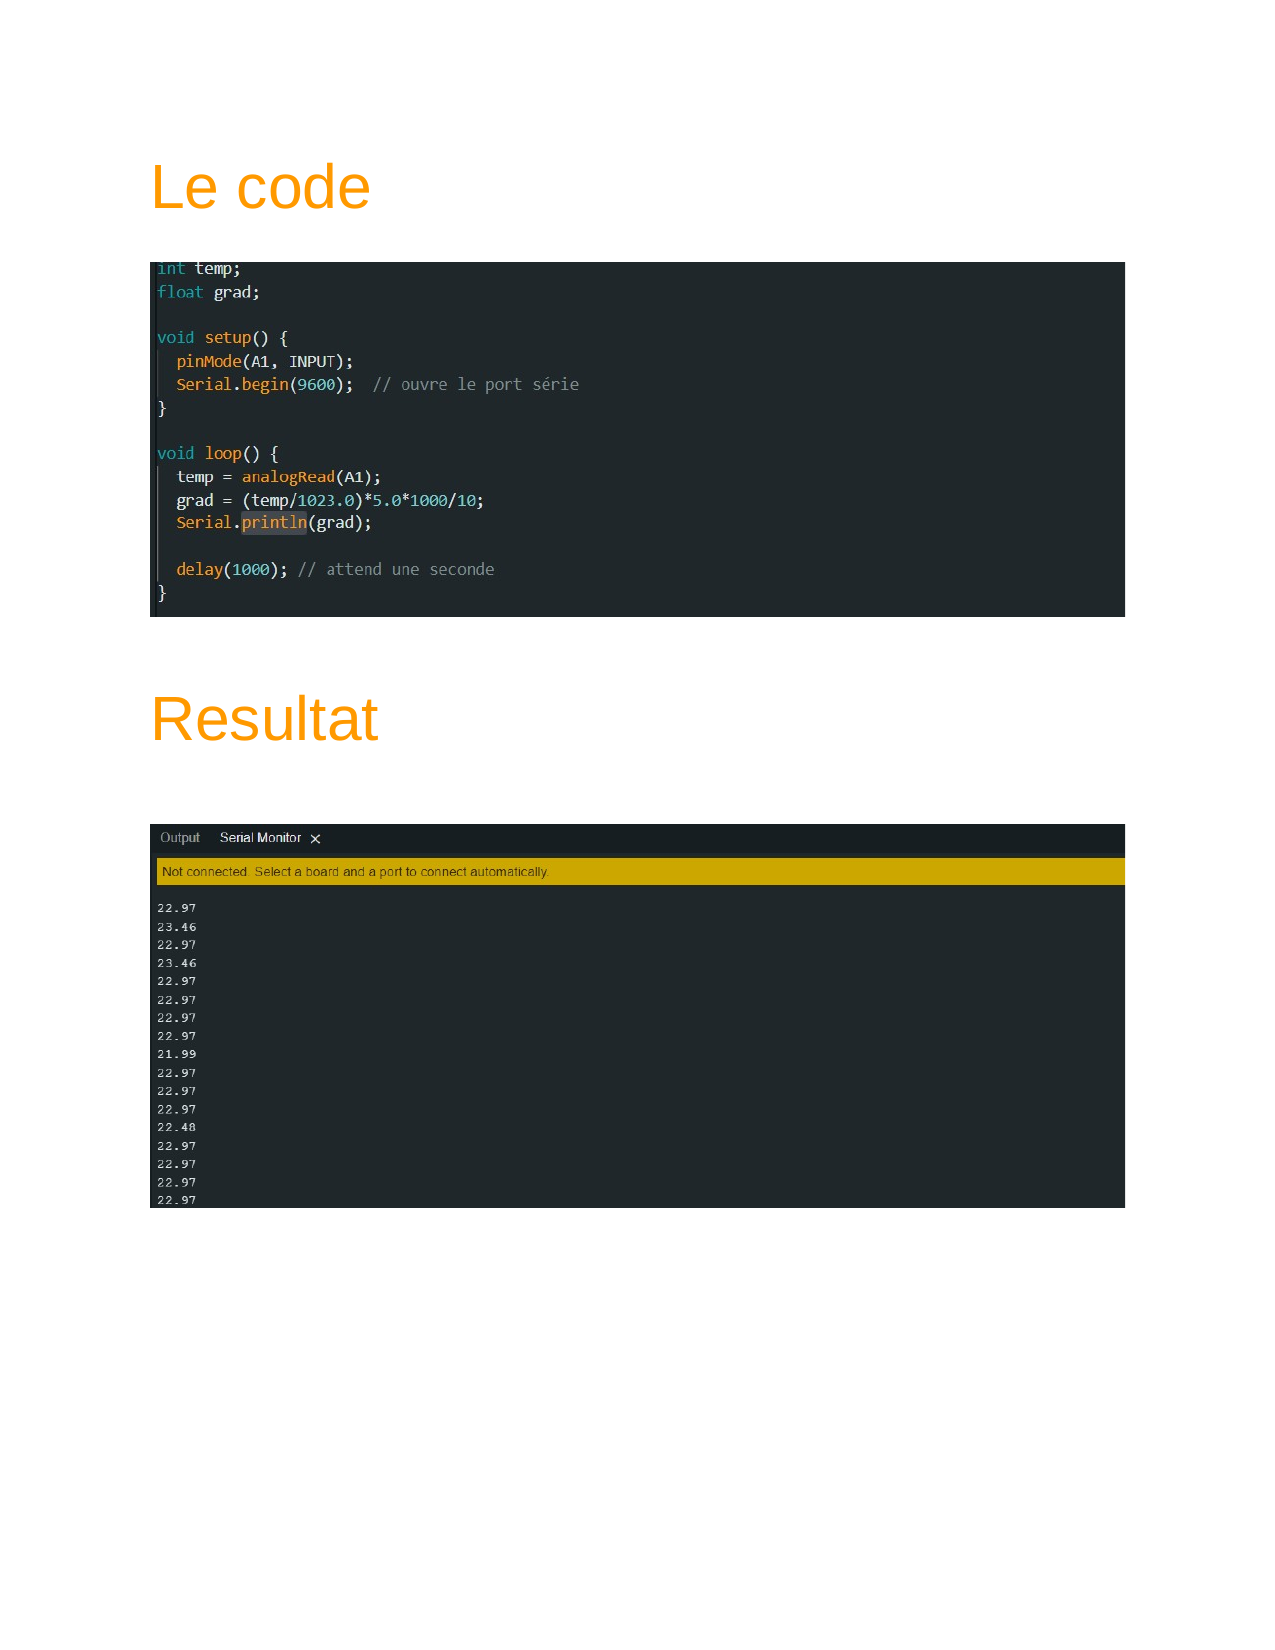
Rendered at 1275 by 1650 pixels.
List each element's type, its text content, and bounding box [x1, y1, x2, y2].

picture [150, 824, 1125, 1208]
text Resultat [150, 681, 1125, 753]
text Le code [150, 150, 1125, 222]
picture [150, 262, 1125, 617]
